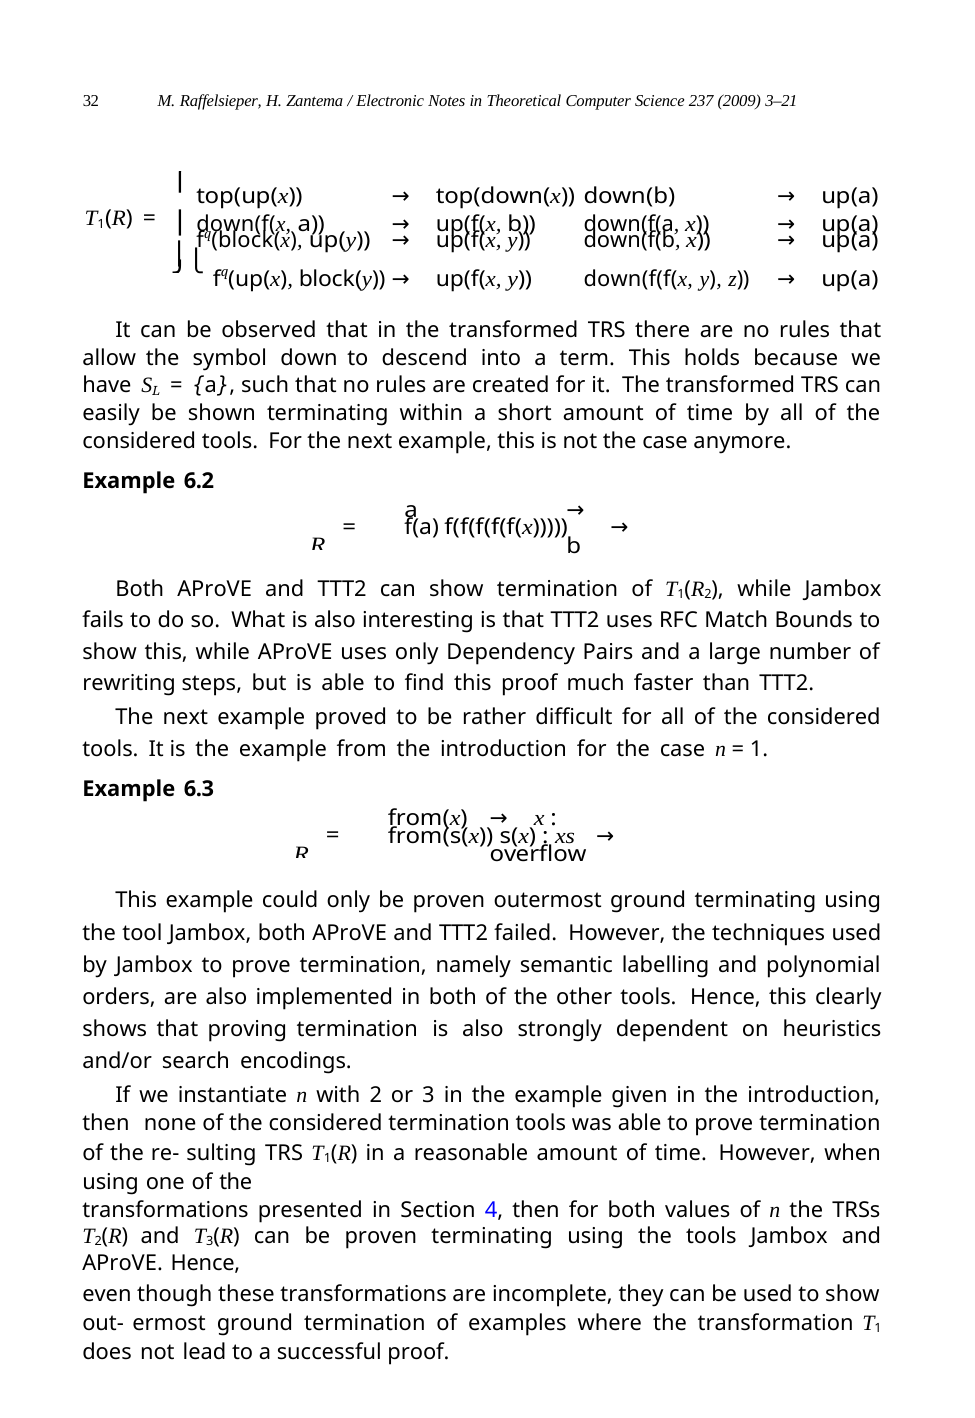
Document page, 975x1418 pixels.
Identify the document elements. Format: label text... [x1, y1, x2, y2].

text = a → f(a) f(f(f(f(f(x))))) → b [342, 494, 647, 559]
text fq(block(x), up(y)) → up(f(x, y)) down(f(b, x)) → up(a) [453, 237, 837, 251]
text down(f(x, a)) → up(f(x, b)) down(f(a, x)) → up(a) [196, 209, 908, 237]
text T1(R) = [84, 202, 175, 232]
text top(up(x)) → top(down(x)) down(b) → up(a) [196, 179, 908, 209]
text ⎪⎩ fq(up(x), block(y)) → up(f(x, y)) down(f(f(x, y), z)) → up(a) [170, 251, 908, 295]
text The next example proved to be rather difficult for all of the considered tools. It is the example from the introduction for the case n = 1. [82, 701, 881, 762]
text Both AProVE and TTT2 can show termination of T1(R2), while Jambox fails to do so. What is also interesting is that TTT2 uses RFC Match Bounds to show this, while AProVE uses only Dependency Pairs and a large number of rewriting steps, but is able to find this proof much faster than TTT2. [82, 572, 881, 697]
text It can be observed that in the transformed TRS there are no rules that allow the symbol down to descend into a term. This holds because we have SL = {a}, such that no rules are created for it. The transformed TRS can easily be shown terminating within a short amount of time by all of the considered tools. For the next example, this is not the case anymore. [82, 315, 881, 454]
subtitle Example 6.2 [82, 468, 908, 493]
text If we instantiate n with 2 or 3 in the example given in the introduction, then none of the considered termination tools was able to prove termination of the re- sulting TRS T1(R) in a reasonable amount of time. However, when using one of the [82, 1079, 881, 1196]
text even though these transformations are incomplete, they can be used to show out- ermost ground termination of examples where the transformation T1 does not lead to a successful proof. [82, 1278, 881, 1366]
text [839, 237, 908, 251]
text transformations presented in Section 4, then for both values of n the TRSs T2(R) and T3(R) can be proven terminating using the tools Jambox and AProVE. Hence, [82, 1196, 881, 1276]
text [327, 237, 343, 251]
text This example could only be proven outermost ground terminating using the tool Jambox, both AProVE and TTT2 failed. However, the techniques used by Jambox to prove termination, namely semantic labelling and polynomial orders, are also implemented in both of the other tools. Hence, this clearly shows that proving termination is also strongly dependent on heuristics and/or search encodings. [82, 884, 882, 1074]
subtitle Example 6.3 [82, 777, 908, 802]
text = from(x) → x : from(s(x)) s(x) : xs → overflow [326, 803, 664, 868]
